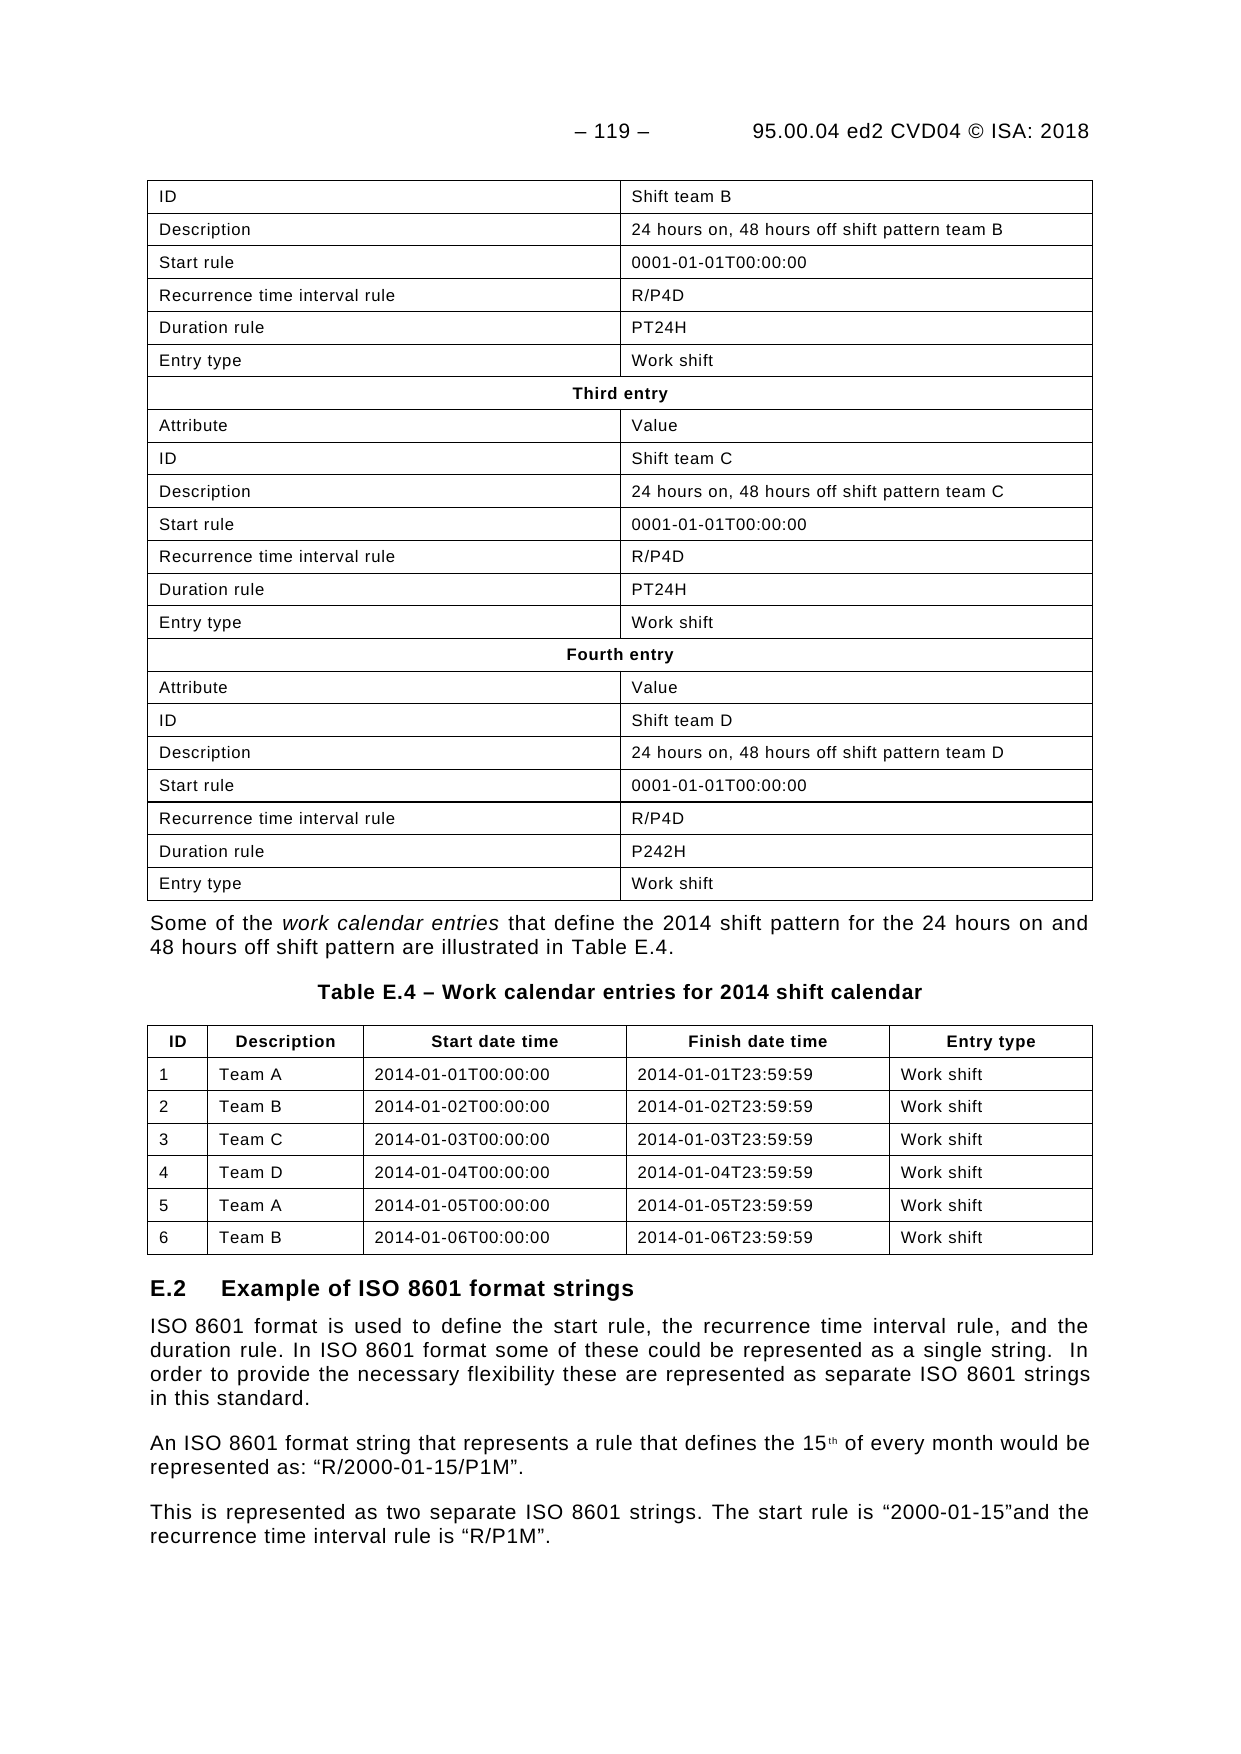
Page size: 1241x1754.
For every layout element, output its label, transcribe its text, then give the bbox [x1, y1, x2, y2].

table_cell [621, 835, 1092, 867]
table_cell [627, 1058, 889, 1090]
text Some of the work calendar entries that define the 2014 shift pattern for the 24 hours on and 48 hours off shift pattern are illustrated in Table E.4. [150, 911, 1090, 959]
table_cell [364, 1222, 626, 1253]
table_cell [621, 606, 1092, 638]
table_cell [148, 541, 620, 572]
text ISO 8601 format is used to define the start rule, the recurrence time interval rule, and the duration rule. In ISO 8601 format some of these could be represented as a single string. In order to provide the necessary flexibility these are represented as separate ISO 8601 strings in this standard. [150, 1314, 1090, 1410]
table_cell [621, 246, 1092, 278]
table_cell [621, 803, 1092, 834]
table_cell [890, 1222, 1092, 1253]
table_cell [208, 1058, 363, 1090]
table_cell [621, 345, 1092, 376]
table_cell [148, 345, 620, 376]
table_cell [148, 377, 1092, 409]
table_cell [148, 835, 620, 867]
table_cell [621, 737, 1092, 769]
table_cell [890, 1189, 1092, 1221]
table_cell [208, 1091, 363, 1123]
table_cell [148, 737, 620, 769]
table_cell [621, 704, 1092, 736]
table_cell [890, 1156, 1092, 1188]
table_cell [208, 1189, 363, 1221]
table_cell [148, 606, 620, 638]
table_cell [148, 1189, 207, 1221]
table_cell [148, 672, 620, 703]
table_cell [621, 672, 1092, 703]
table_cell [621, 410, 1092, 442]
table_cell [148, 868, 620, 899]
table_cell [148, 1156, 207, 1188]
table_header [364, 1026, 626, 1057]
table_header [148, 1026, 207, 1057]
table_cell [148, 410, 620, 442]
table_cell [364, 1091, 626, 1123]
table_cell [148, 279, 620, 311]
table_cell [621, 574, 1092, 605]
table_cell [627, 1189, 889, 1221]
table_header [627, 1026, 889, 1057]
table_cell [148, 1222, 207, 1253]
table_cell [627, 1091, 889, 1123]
text This is represented as two separate ISO 8601 strings. The start rule is “2000-01-15”and the recurrence time interval rule is “R/P1M”. [150, 1500, 1090, 1548]
text An ISO 8601 format string that represents a rule that defines the 15th of every month would be represented as: “R/2000-01-15/P1M”. [150, 1431, 1090, 1479]
subtitle Example of ISO 8601 format strings [150, 1275, 1090, 1302]
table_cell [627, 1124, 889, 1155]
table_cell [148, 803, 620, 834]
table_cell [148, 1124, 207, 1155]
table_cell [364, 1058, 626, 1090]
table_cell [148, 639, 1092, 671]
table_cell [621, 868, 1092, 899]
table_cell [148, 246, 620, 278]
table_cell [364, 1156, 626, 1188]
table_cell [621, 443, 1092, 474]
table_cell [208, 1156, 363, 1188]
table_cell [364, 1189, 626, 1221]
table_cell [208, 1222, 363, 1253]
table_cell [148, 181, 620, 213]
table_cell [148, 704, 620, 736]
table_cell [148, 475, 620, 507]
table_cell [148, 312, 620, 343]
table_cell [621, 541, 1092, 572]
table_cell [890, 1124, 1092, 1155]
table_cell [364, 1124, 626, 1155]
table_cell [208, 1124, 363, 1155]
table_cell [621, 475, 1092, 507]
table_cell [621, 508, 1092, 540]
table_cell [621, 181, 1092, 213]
title Table E.4 – Work calendar entries for 2014 shift calendar [150, 980, 1090, 1004]
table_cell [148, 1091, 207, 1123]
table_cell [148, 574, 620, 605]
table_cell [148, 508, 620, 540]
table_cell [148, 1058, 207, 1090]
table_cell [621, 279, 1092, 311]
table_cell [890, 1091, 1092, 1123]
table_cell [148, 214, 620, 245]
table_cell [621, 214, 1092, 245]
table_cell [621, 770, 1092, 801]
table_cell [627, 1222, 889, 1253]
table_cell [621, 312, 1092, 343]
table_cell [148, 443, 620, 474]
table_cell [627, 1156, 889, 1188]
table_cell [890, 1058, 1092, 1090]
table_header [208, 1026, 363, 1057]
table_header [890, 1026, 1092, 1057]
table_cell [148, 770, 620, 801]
